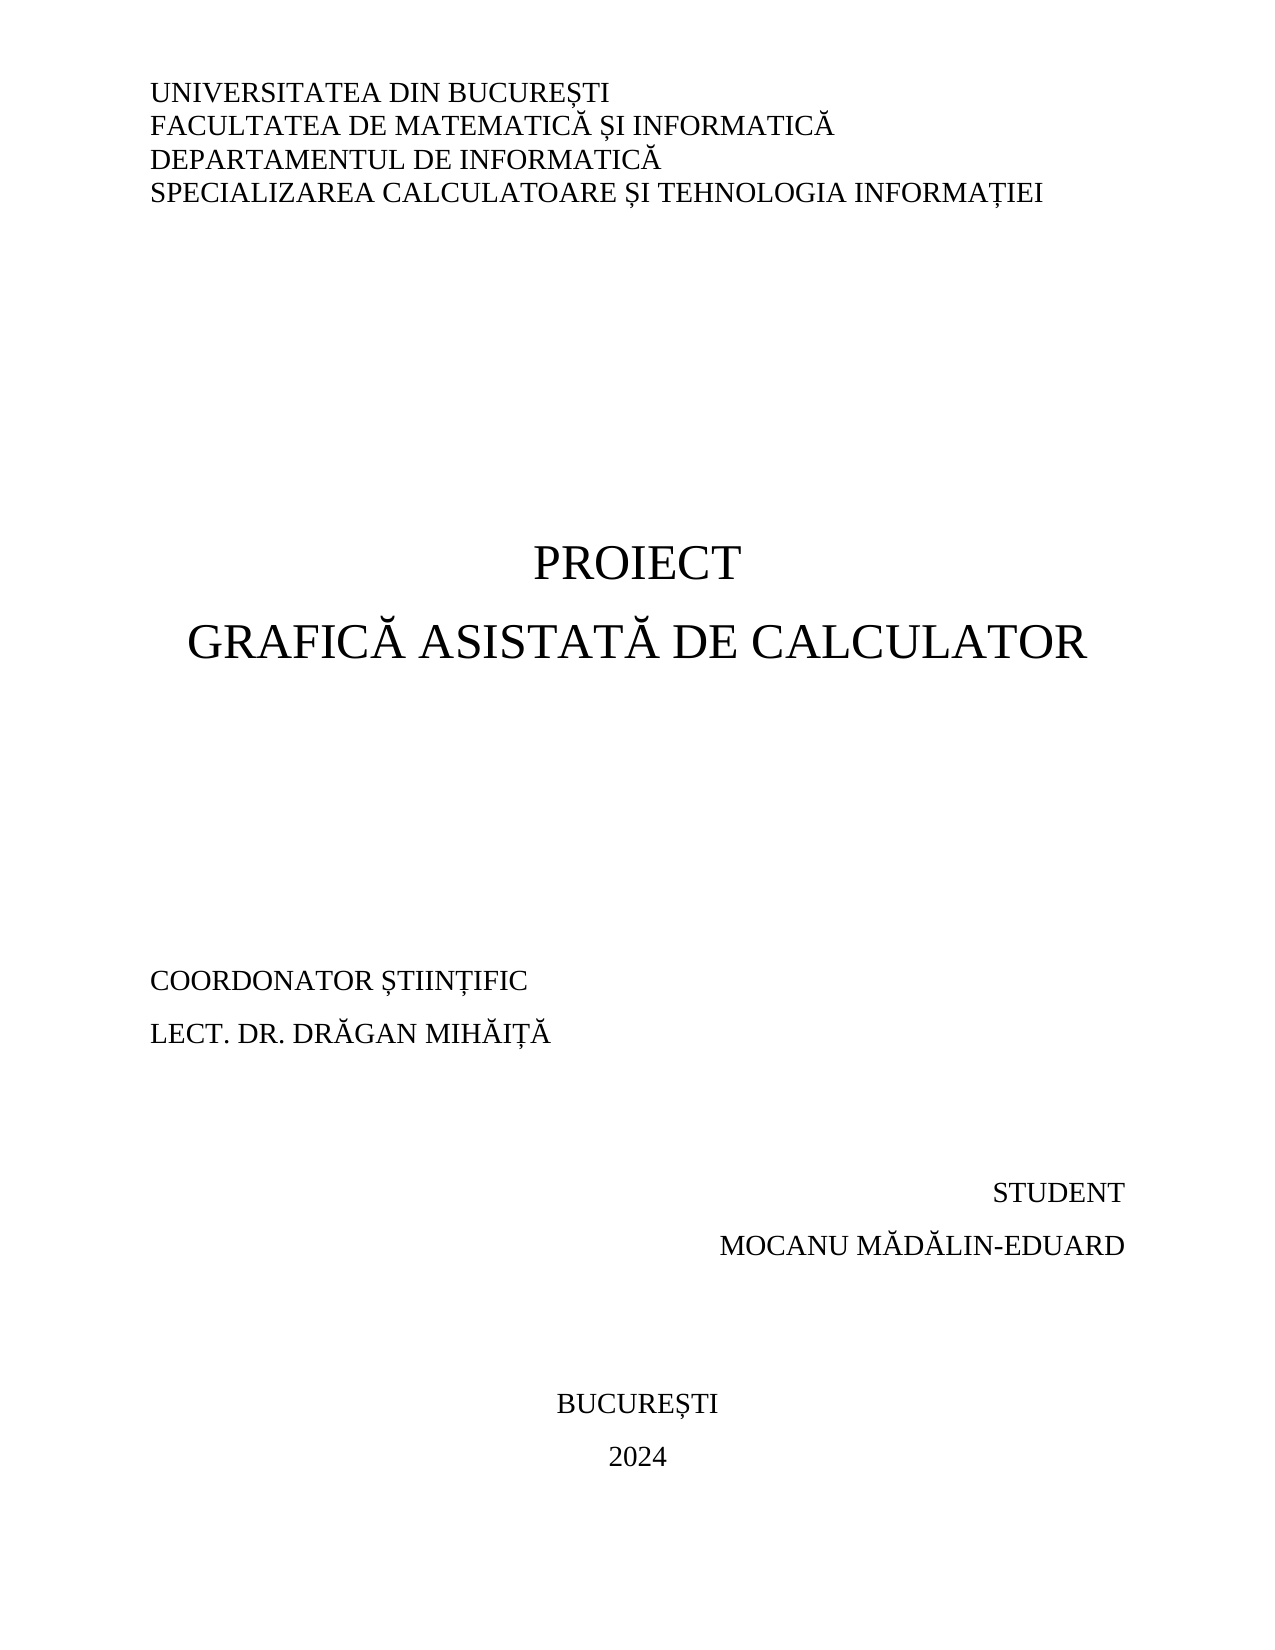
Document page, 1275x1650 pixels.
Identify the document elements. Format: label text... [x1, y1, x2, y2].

text LECT. DR. DRĂGAN MIHĂIȚĂ [150, 1016, 1125, 1050]
text COORDONATOR ȘTIINȚIFIC [150, 963, 1125, 997]
text STUDENT [150, 1175, 1125, 1208]
text PROIECT [150, 533, 1125, 590]
text BUCUREȘTI [150, 1386, 1125, 1419]
text MOCANU MĂDĂLIN-EDUARD [150, 1228, 1125, 1261]
text GRAFICĂ ASISTATĂ DE CALCULATOR [150, 611, 1125, 669]
text 2024 [150, 1439, 1125, 1472]
